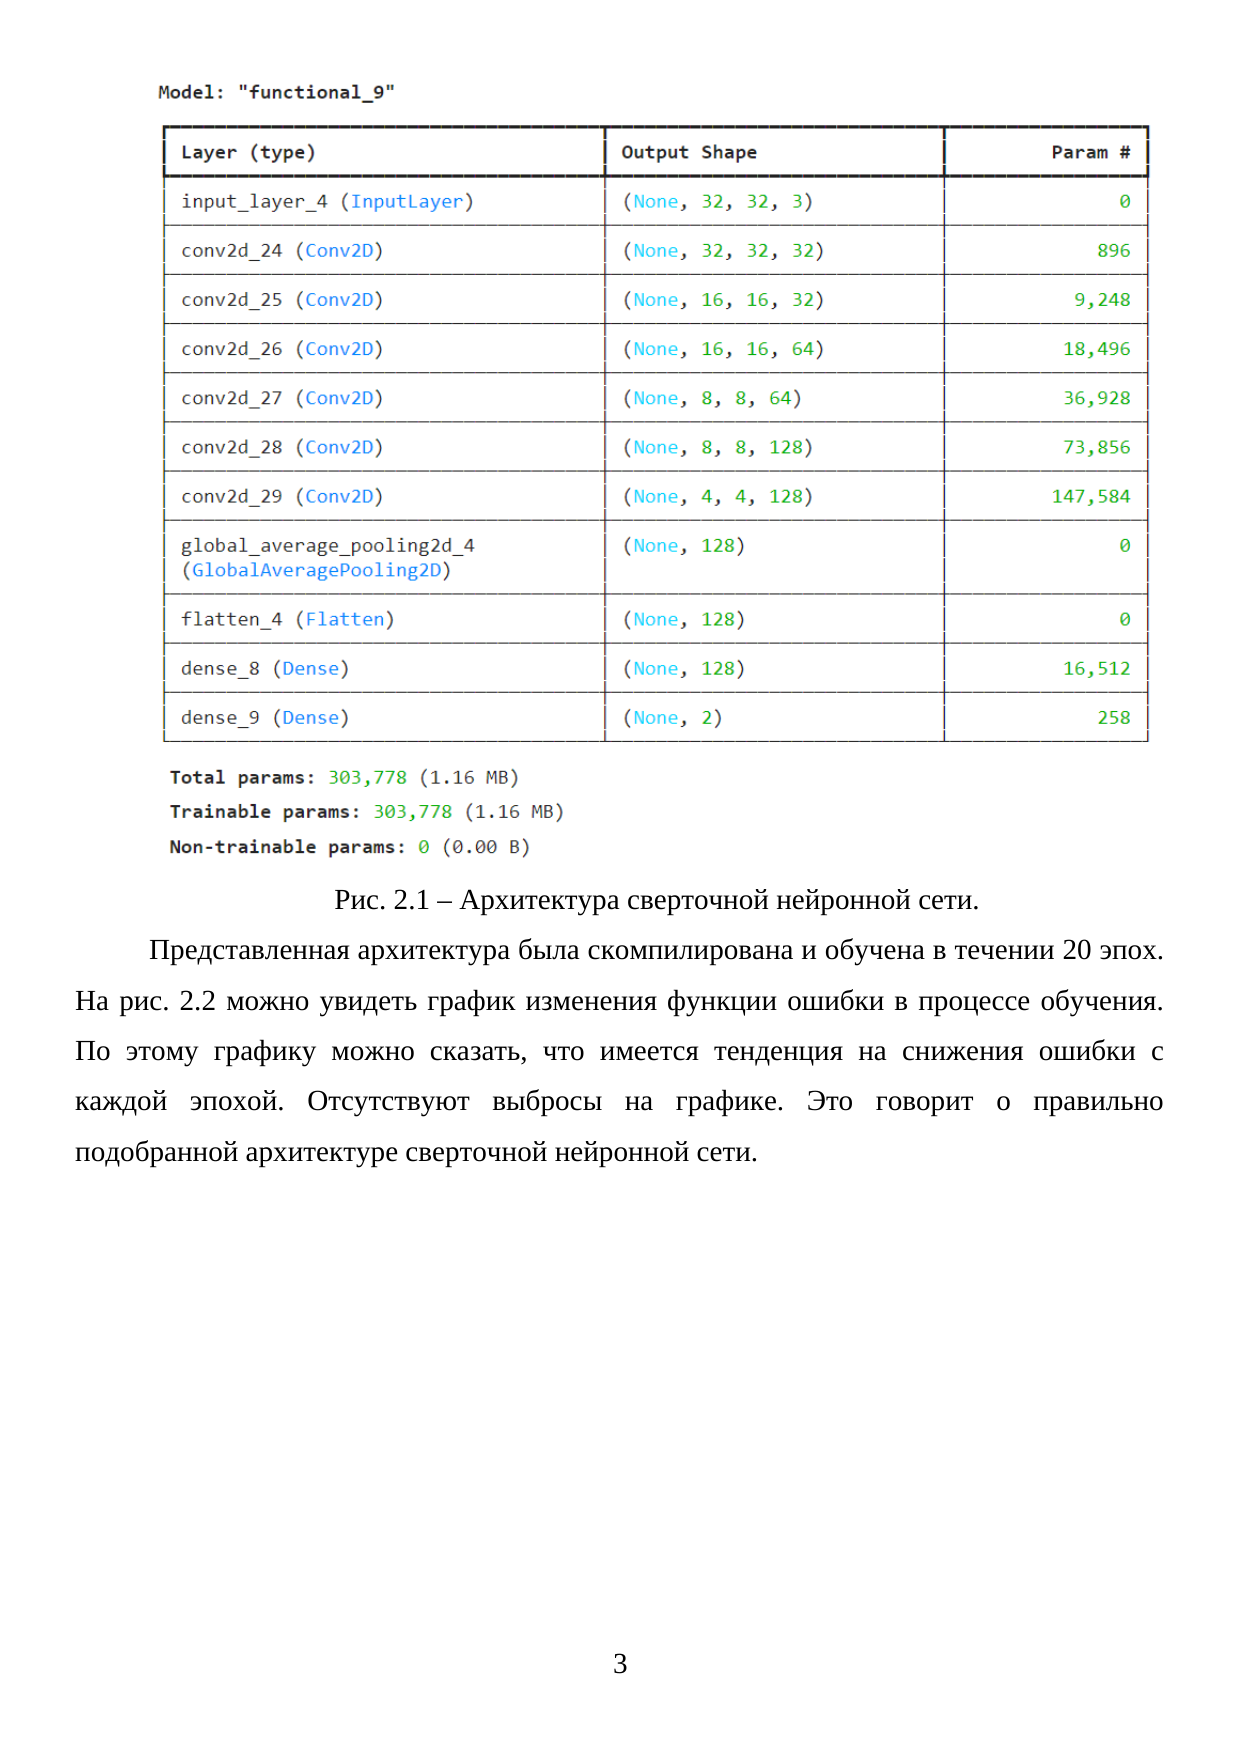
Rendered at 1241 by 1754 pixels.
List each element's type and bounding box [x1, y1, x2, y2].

picture [148, 75, 1162, 866]
